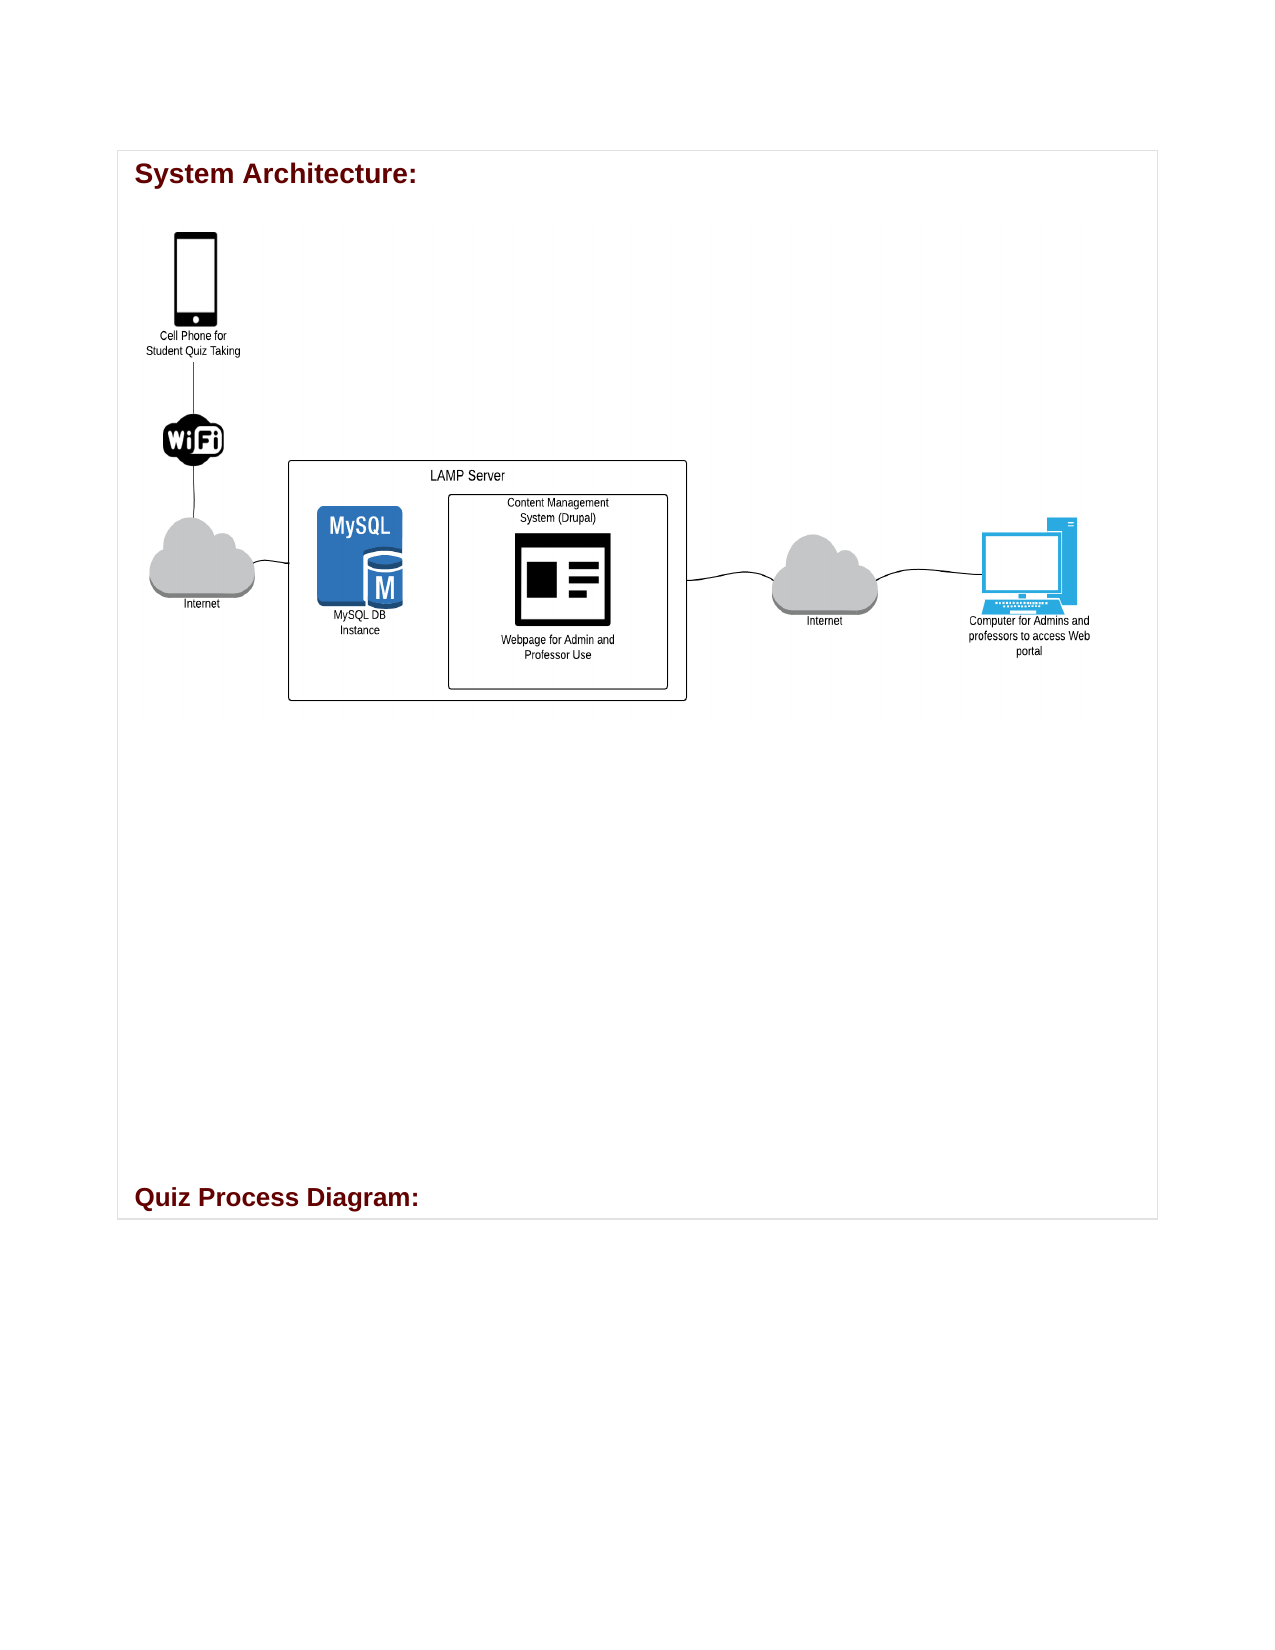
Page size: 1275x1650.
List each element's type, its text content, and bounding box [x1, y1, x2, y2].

text System Architecture: [118, 151, 1157, 189]
text Quiz Process Diagram: [118, 1175, 1157, 1218]
picture [134, 220, 1110, 723]
